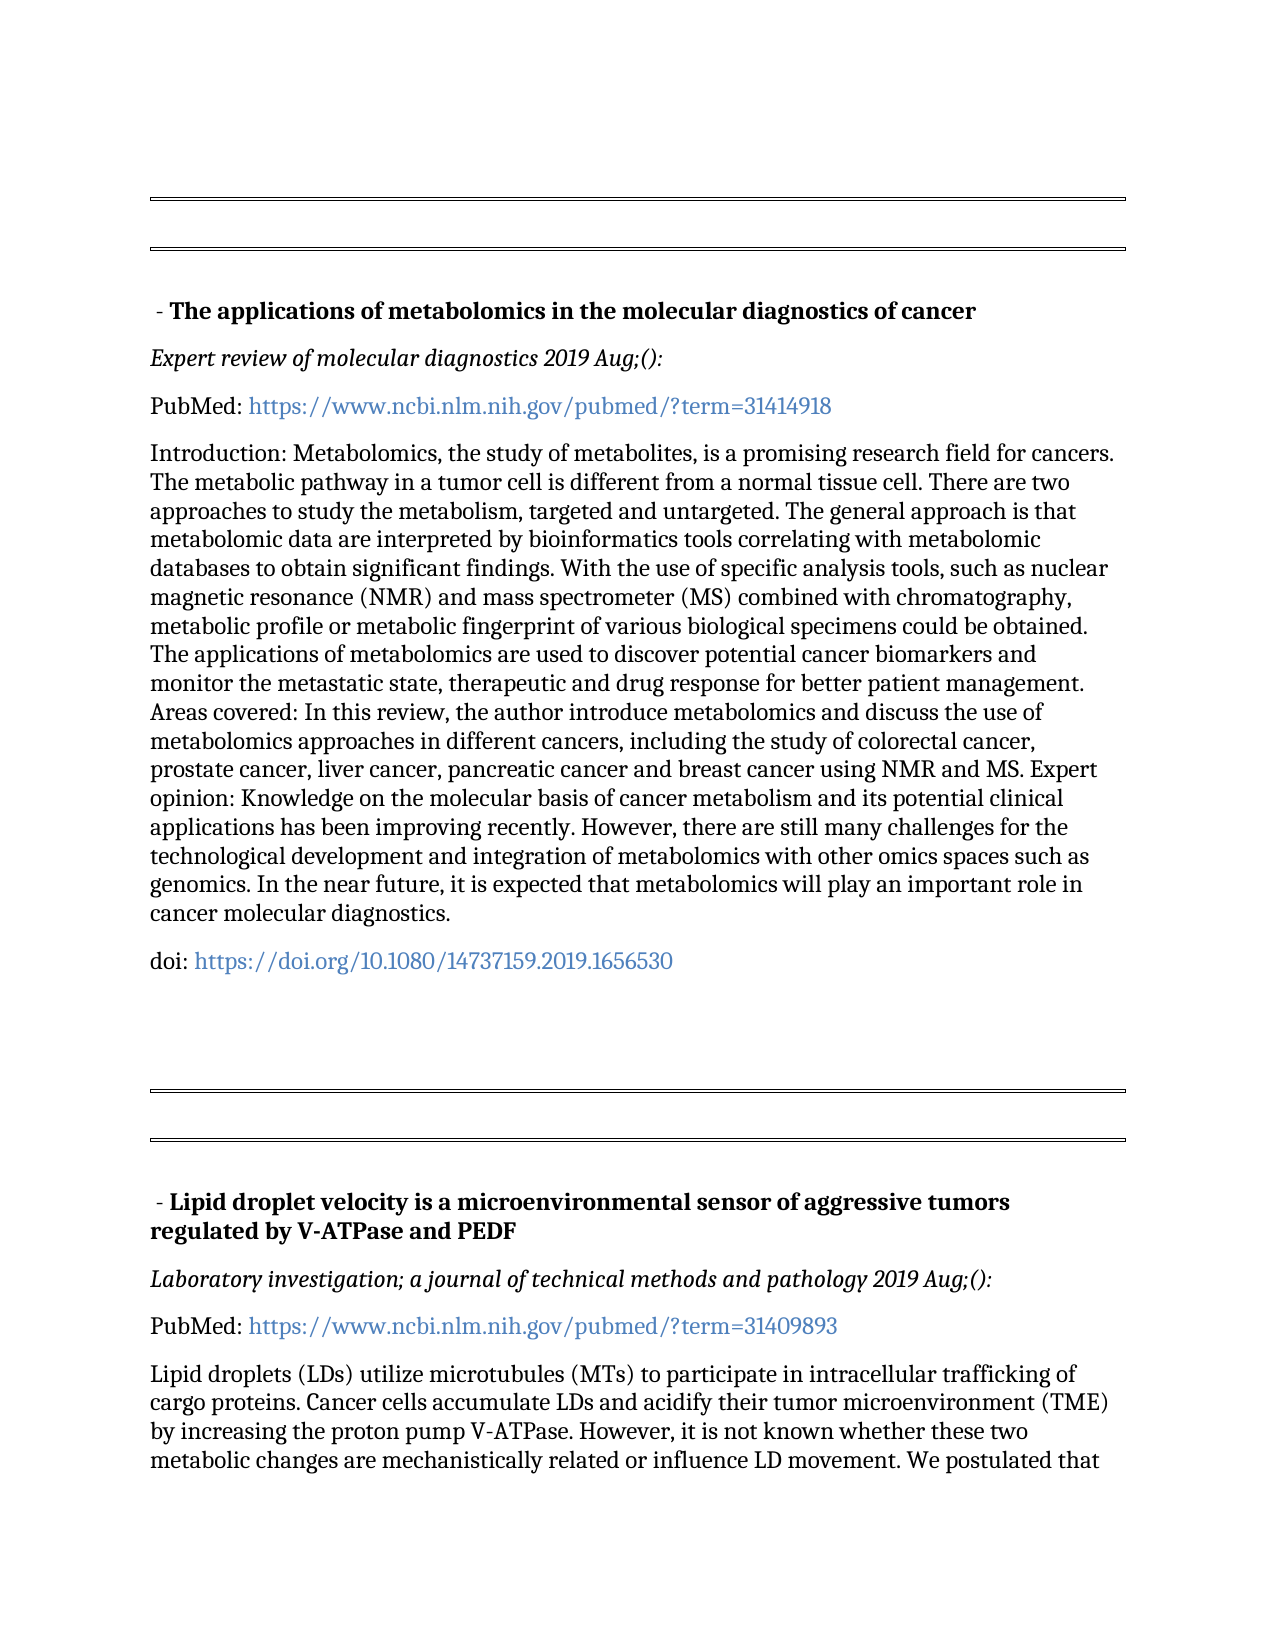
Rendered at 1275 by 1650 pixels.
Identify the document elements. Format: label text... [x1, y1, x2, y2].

text Introduction: Metabolomics, the study of metabolites, is a promising research field for cancers. The metabolic pathway in a tumor cell is different from a normal tissue cell. There are two approaches to study the metabolism, targeted and untargeted. The general approach is that metabolomic data are interpreted by bioinformatics tools correlating with metabolomic databases to obtain significant findings. With the use of specific analysis tools, such as nuclear magnetic resonance (NMR) and mass spectrometer (MS) combined with chromatography, metabolic profile or metabolic fingerprint of various biological specimens could be obtained. The applications of metabolomics are used to discover potential cancer biomarkers and monitor the metastatic state, therapeutic and drug response for better patient management. Areas covered: In this review, the author introduce metabolomics and discuss the use of metabolomics approaches in different cancers, including the study of colorectal cancer, prostate cancer, liver cancer, pancreatic cancer and breast cancer using NMR and MS. Expert opinion: Knowledge on the molecular basis of cancer metabolism and its potential clinical applications has been improving recently. However, there are still many challenges for the technological development and integration of metabolomics with other omics spaces such as genomics. In the near future, it is expected that metabolomics will play an important role in cancer molecular diagnostics. [150, 439, 1125, 928]
text PubMed: https://www.ncbi.nlm.nih.gov/pubmed/?term=31414918 [150, 392, 1125, 420]
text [150, 1359, 1125, 1474]
text - The applications of metabolomics in the molecular diagnostics of cancer [150, 297, 1125, 325]
text Expert review of molecular diagnostics 2019 Aug;(): [150, 344, 1125, 373]
text Laboratory investigation; a journal of technical methods and pathology 2019 Aug;(): [150, 1264, 1125, 1293]
text doi: https://doi.org/10.1080/14737159.2019.1656530 [150, 947, 1125, 975]
text - Lipid droplet velocity is a microenvironmental sensor of aggressive tumors regulated by V-ATPase and PEDF [150, 1188, 1125, 1246]
text PubMed: https://www.ncbi.nlm.nih.gov/pubmed/?term=31409893 [150, 1312, 1125, 1341]
